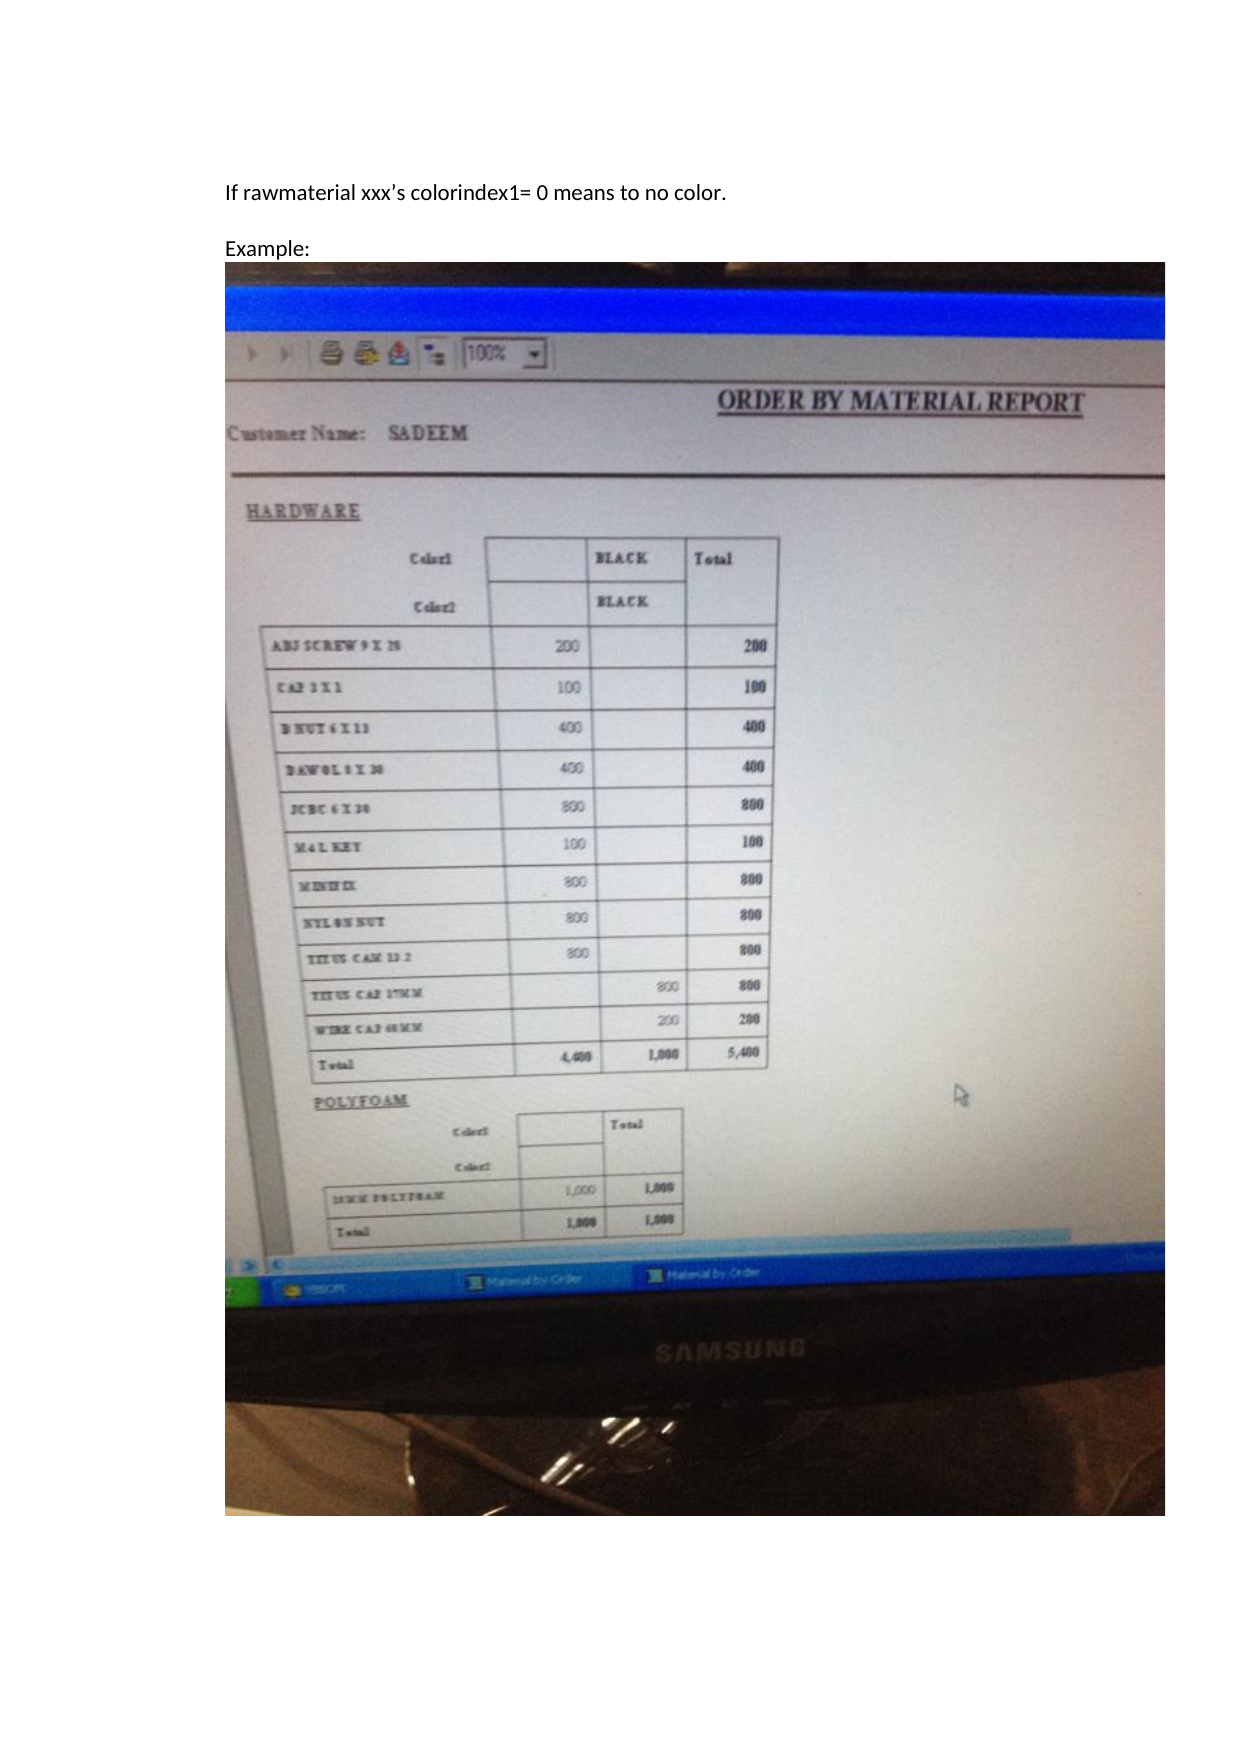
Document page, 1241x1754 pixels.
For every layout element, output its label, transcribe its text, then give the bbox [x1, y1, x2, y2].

text If rawmaterial xxx’s colorindex1= 0 means to no color. [225, 178, 1090, 206]
text Example: [225, 234, 1090, 262]
picture [225, 262, 1166, 1516]
